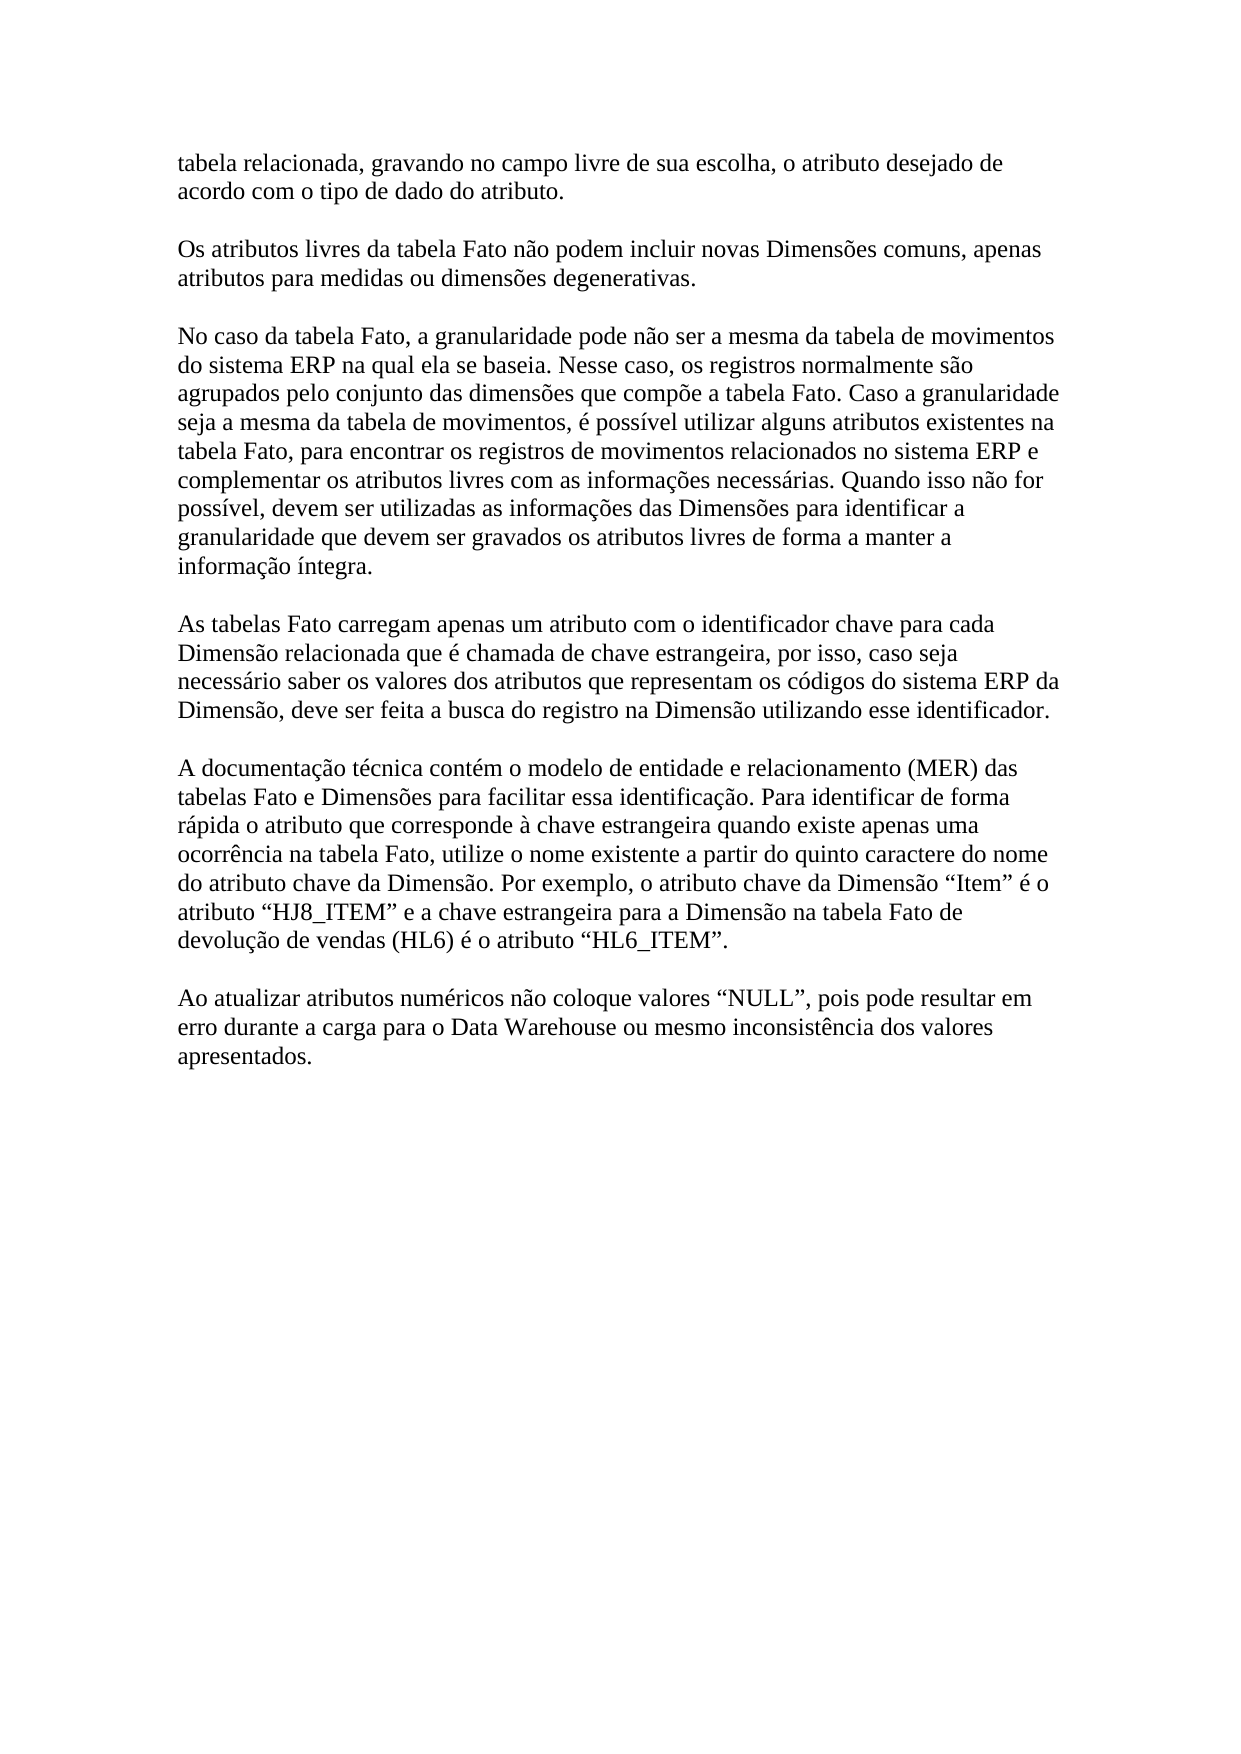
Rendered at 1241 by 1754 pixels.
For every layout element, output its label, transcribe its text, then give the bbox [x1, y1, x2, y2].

text A documentação técnica contém o modelo de entidade e relacionamento (MER) das tabelas Fato e Dimensões para facilitar essa identificação. Para identificar de forma rápida o atributo que corresponde à chave estrangeira quando existe apenas uma ocorrência na tabela Fato, utilize o nome existente a partir do quinto caractere do nome do atributo chave da Dimensão. Por exemplo, o atributo chave da Dimensão “Item” é o atributo “HJ8_ITEM” e a chave estrangeira para a Dimensão na tabela Fato de devolução de vendas (HL6) é o atributo “HL6_ITEM”. [177, 753, 1063, 954]
text No caso da tabela Fato, a granularidade pode não ser a mesma da tabela de movimentos do sistema ERP na qual ela se baseia. Nesse caso, os registros normalmente são agrupados pelo conjunto das dimensões que compõe a tabela Fato. Caso a granularidade seja a mesma da tabela de movimentos, é possível utilizar alguns atributos existentes na tabela Fato, para encontrar os registros de movimentos relacionados no sistema ERP e complementar os atributos livres com as informações necessárias. Quando isso não for possível, devem ser utilizadas as informações das Dimensões para identificar a granularidade que devem ser gravados os atributos livres de forma a manter a informação íntegra. [177, 321, 1063, 580]
text Os atributos livres da tabela Fato não podem incluir novas Dimensões comuns, apenas atributos para medidas ou dimensões degenerativas. [177, 234, 1063, 292]
text As tabelas Fato carregam apenas um atributo com o identificador chave para cada Dimensão relacionada que é chamada de chave estrangeira, por isso, caso seja necessário saber os valores dos atributos que representam os códigos do sistema ERP da Dimensão, deve ser feita a busca do registro na Dimensão utilizando esse identificador. [177, 609, 1063, 724]
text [177, 148, 1063, 205]
text Ao atualizar atributos numéricos não coloque valores “NULL”, pois pode resultar em erro durante a carga para o Data Warehouse ou mesmo inconsistência dos valores apresentados. [177, 983, 1063, 1070]
